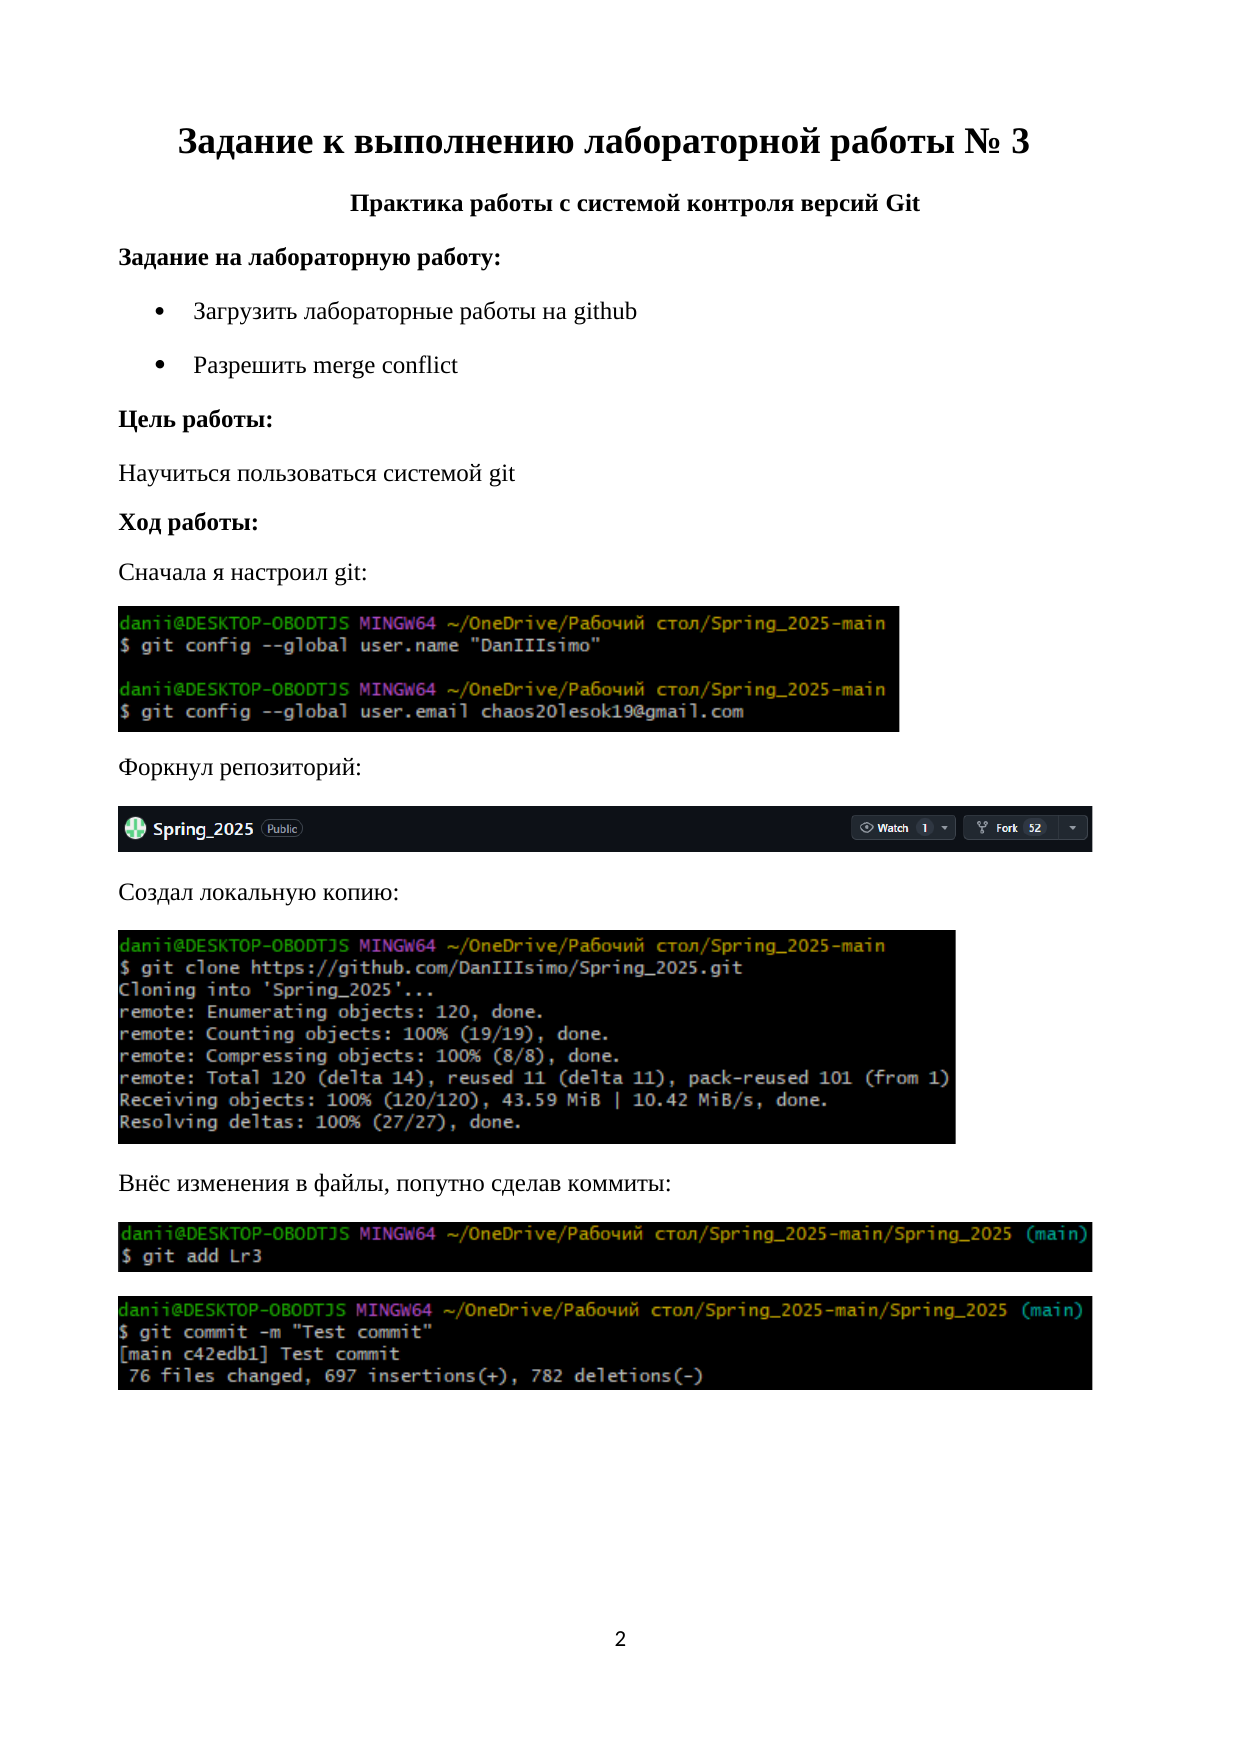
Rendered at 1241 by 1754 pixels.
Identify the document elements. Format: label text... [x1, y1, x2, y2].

picture [118, 1296, 1093, 1390]
text Задание на лабораторную работу: [118, 242, 1152, 271]
list Разрешить merge conflict [156, 350, 1152, 379]
picture [118, 606, 900, 732]
text Создал локальную копию: [118, 877, 1152, 906]
text Цель работы: [118, 404, 1152, 433]
text Внёс изменения в файлы, попутно сделав коммиты: [118, 1168, 1152, 1197]
text Сначала я настроил git: [118, 557, 1152, 586]
text Практика работы с системой контроля версий Git [118, 188, 1152, 217]
picture [118, 930, 956, 1144]
text Задание к выполнению лабораторной работы № 3 [177, 118, 1152, 161]
picture [118, 806, 1093, 852]
list Загрузить лабораторные работы на github [156, 296, 1152, 325]
text Форкнул репозиторий: [118, 752, 1152, 781]
text Научиться пользоваться системой git [118, 458, 1152, 487]
text Ход работы: [118, 507, 1152, 536]
picture [118, 1222, 1093, 1272]
